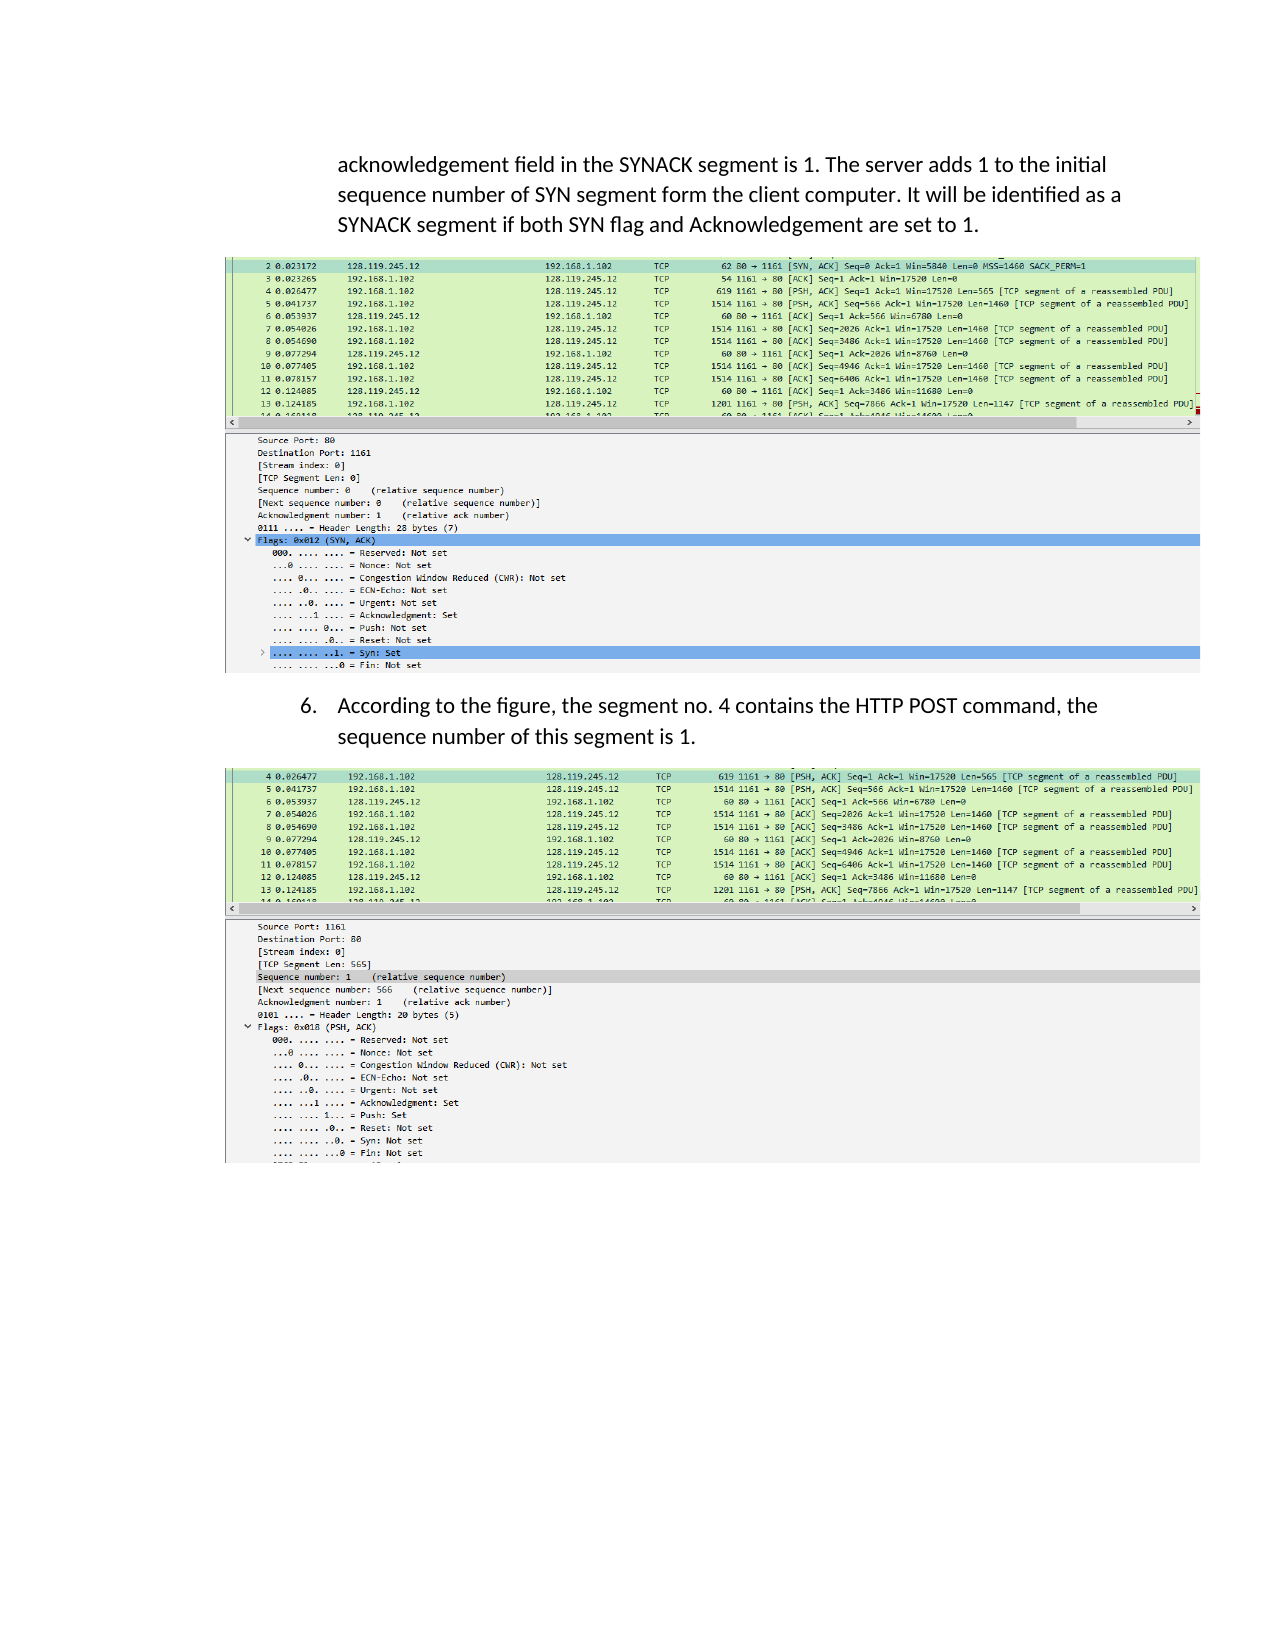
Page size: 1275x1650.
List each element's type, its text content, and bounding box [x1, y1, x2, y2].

list According to the figure, the segment no. 4 contains the HTTP POST command, the sequence number of this segment is 1. [300, 692, 1125, 750]
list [300, 150, 1125, 238]
picture [225, 257, 1200, 673]
picture [225, 768, 1200, 1163]
